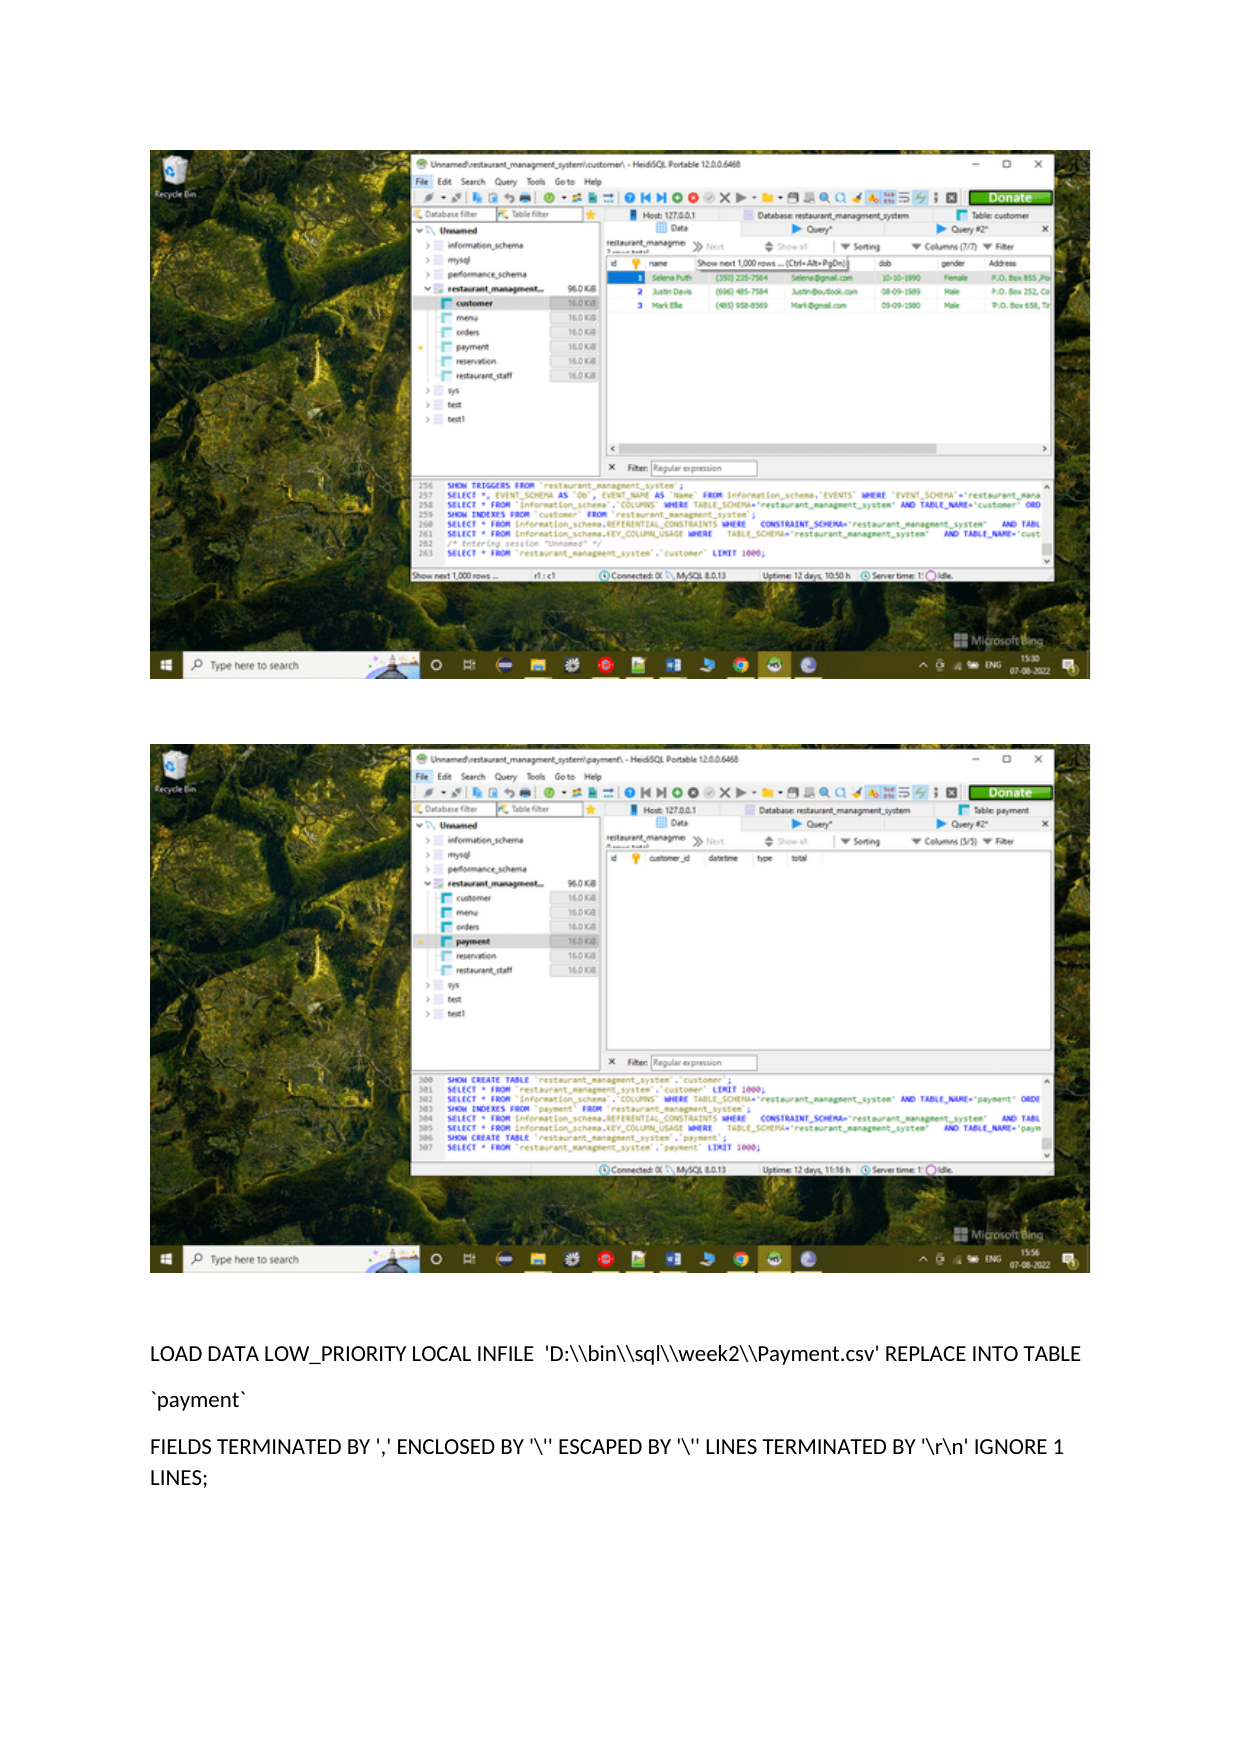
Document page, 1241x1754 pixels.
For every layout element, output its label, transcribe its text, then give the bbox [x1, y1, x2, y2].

picture [150, 150, 1091, 679]
picture [150, 744, 1091, 1273]
text LOAD DATA LOW_PRIORITY LOCAL INFILE 'D:\\bin\\sql\\week2\\Payment.csv' REPLACE INTO TABLE [150, 1339, 1090, 1367]
text `payment` [150, 1386, 1090, 1414]
text FIELDS TERMINATED BY ',' ENCLOSED BY '\'' ESCAPED BY '\'' LINES TERMINATED BY '\r\n' IGNORE 1 LINES; [150, 1432, 1090, 1491]
